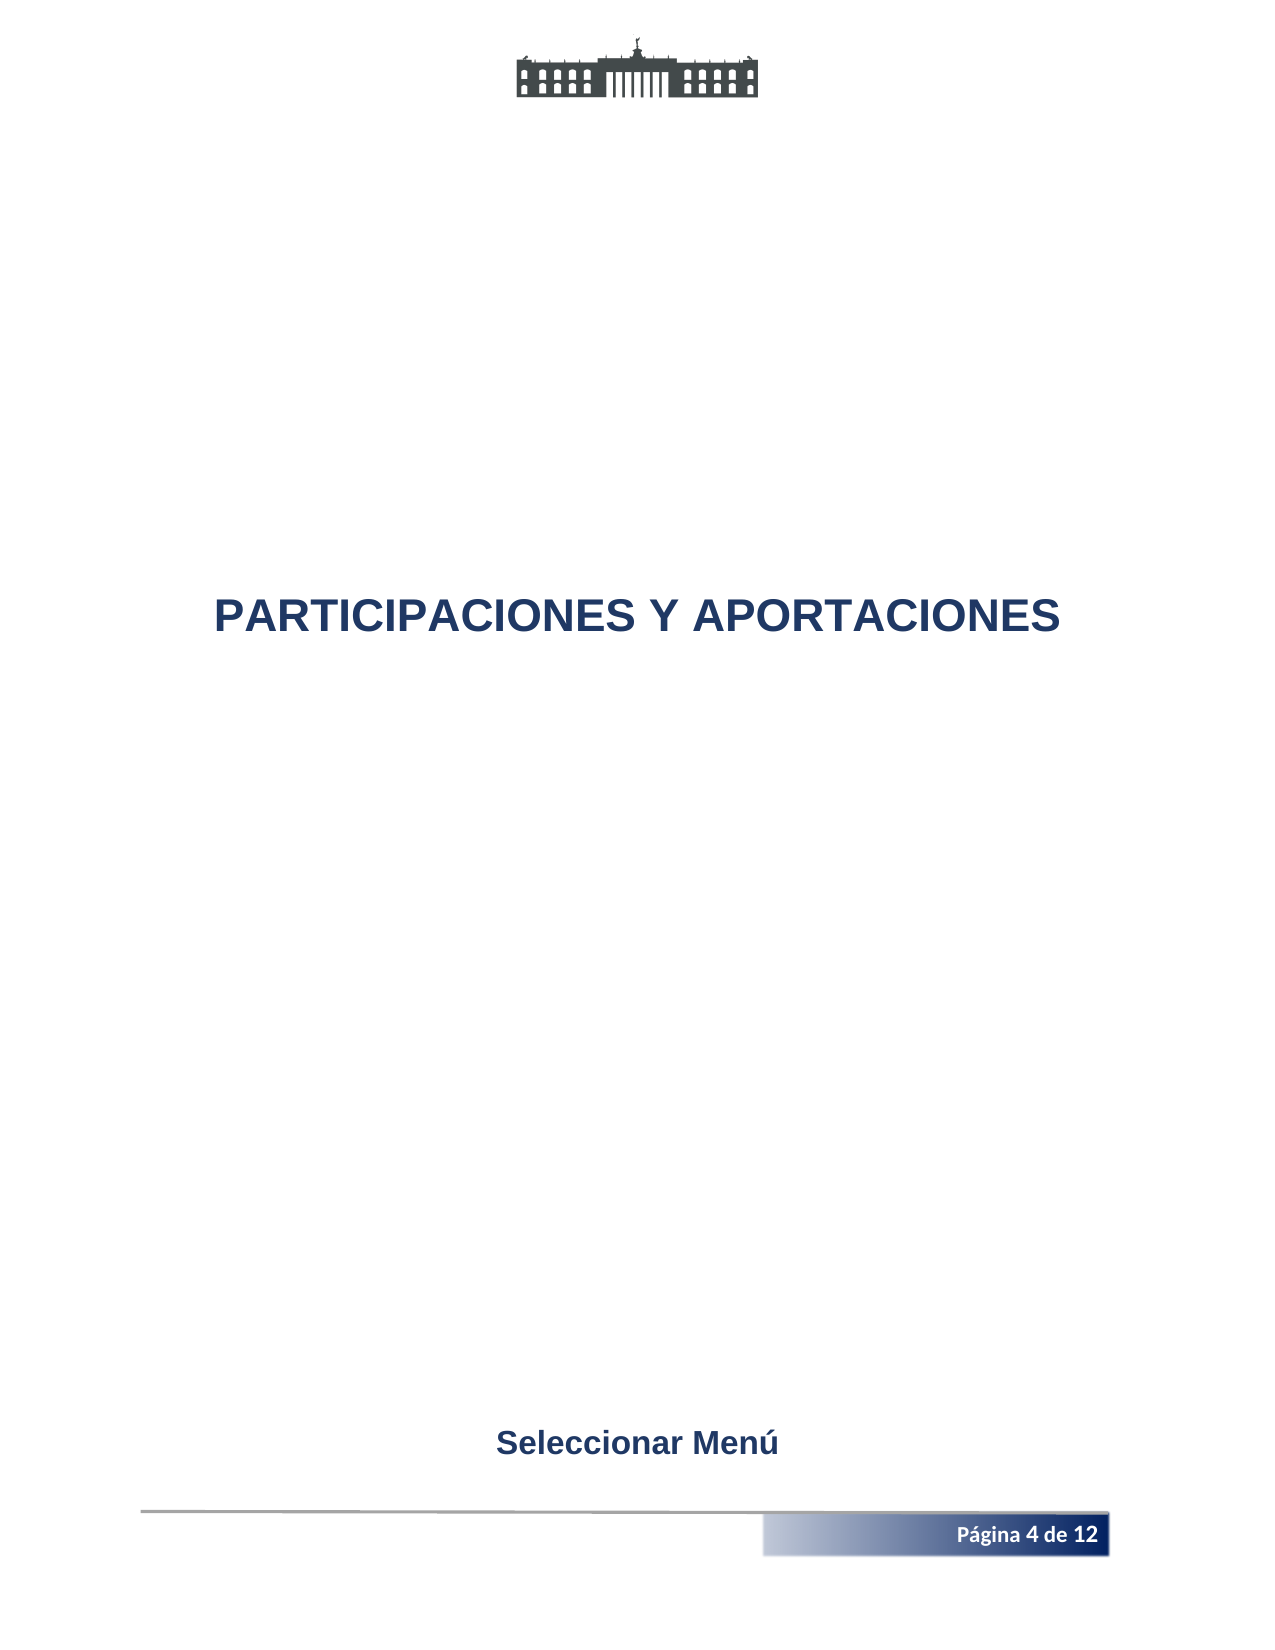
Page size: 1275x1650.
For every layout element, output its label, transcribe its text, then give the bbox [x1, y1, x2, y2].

subtitle Seleccionar Menú [177, 1423, 1098, 1462]
picture [515, 34, 760, 112]
subtitle PARTICIPACIONES Y APORTACIONES [177, 589, 1098, 641]
